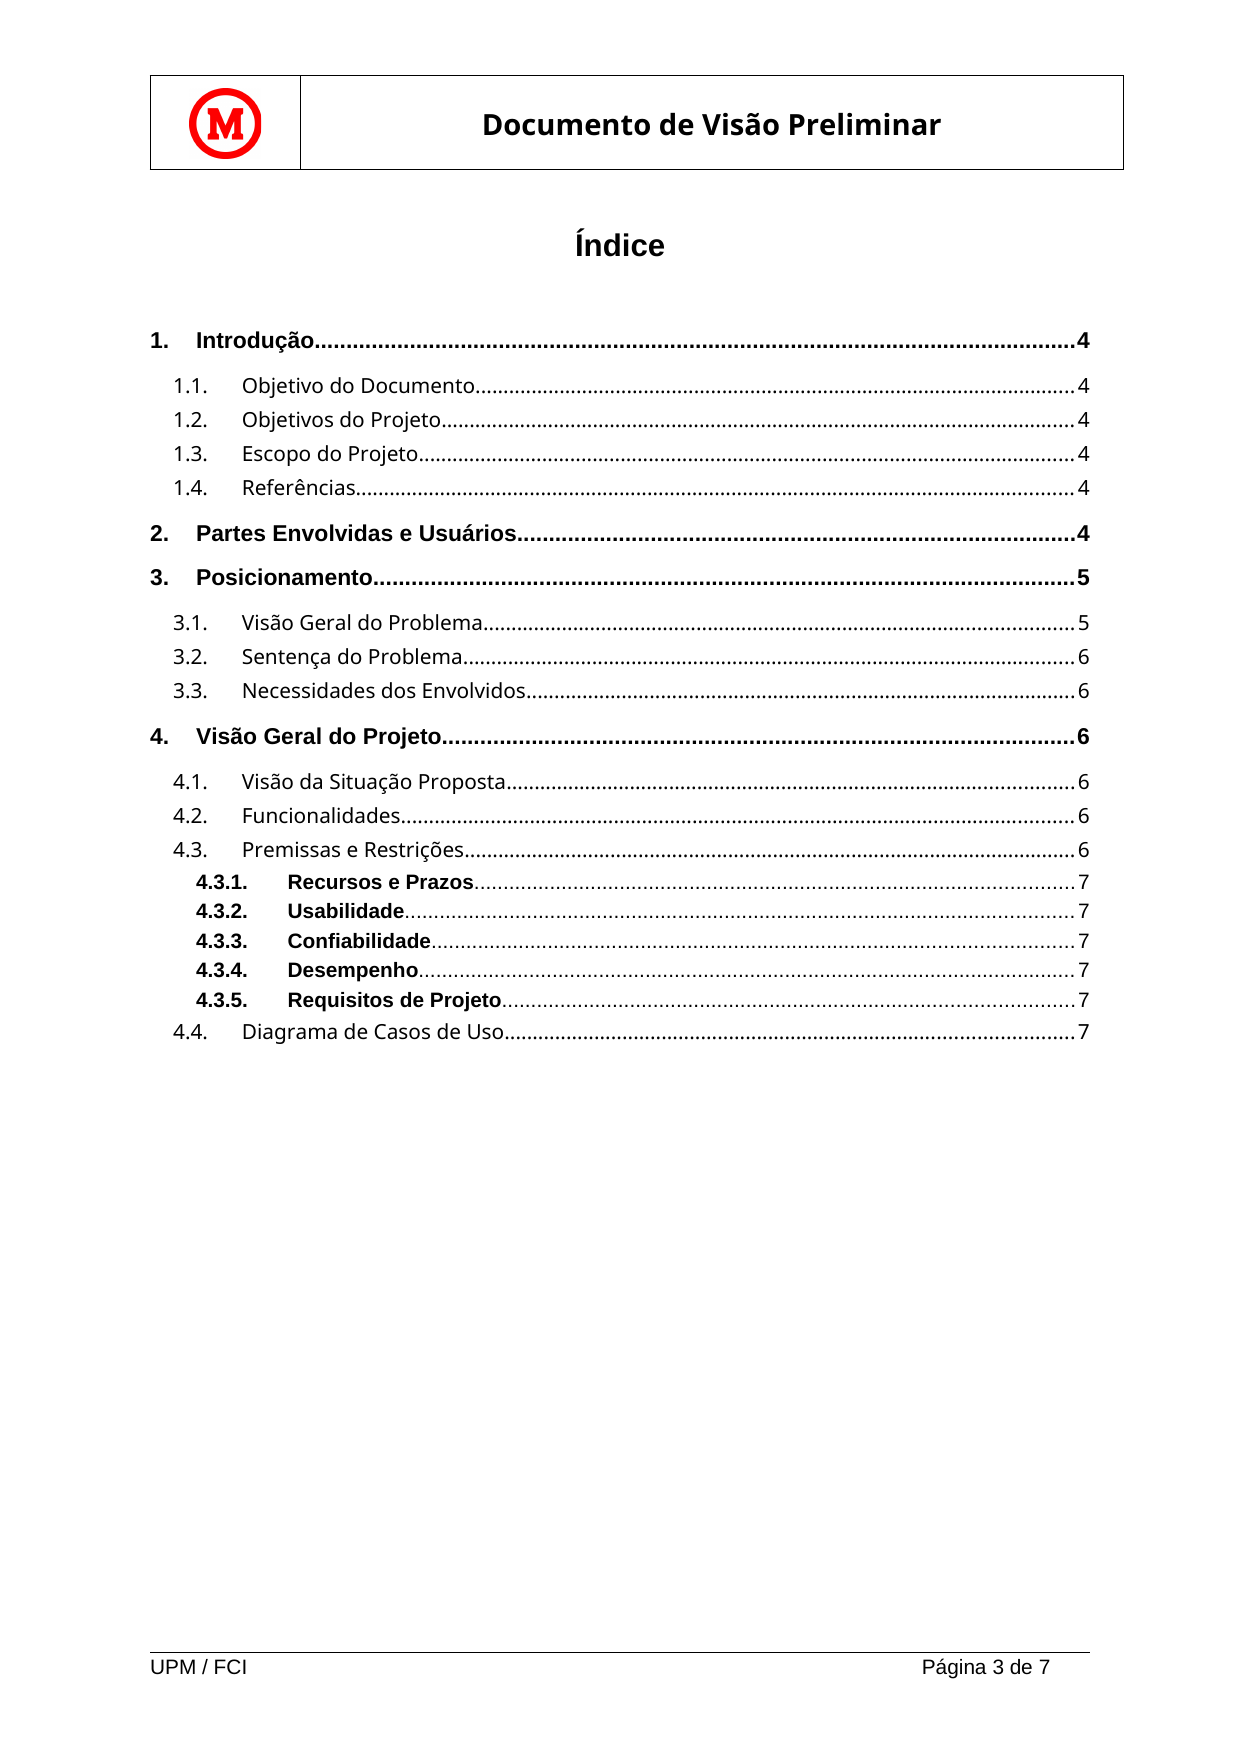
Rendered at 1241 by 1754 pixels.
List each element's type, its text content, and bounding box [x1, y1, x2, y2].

text 4. Visão Geral do Projeto 6 [150, 723, 1090, 749]
text 3.3. Necessidades dos Envolvidos 6 [173, 677, 1090, 705]
text 2. Partes Envolvidas e Usuários 4 [150, 520, 1090, 546]
text 3.2. Sentença do Problema 6 [173, 642, 1090, 671]
text 4.3.1. Recursos e Prazos 7 [196, 870, 1090, 894]
text 4.2. Funcionalidades 6 [173, 802, 1090, 830]
text 1.1. Objetivo do Documento 4 [173, 371, 1090, 399]
text 4.3.5. Requisitos de Projeto 7 [196, 988, 1090, 1012]
text 4.3.4. Desempenho 7 [196, 958, 1090, 982]
text 1.4. Referências 4 [173, 473, 1090, 502]
text 4.3.2. Usabilidade 7 [196, 899, 1090, 923]
text Índice [150, 227, 1090, 263]
text 3. Posicionamento 5 [150, 564, 1090, 590]
text 4.3. Premissas e Restrições 6 [173, 836, 1090, 864]
text 1.2. Objetivos do Projeto 4 [173, 405, 1090, 433]
text 4.1. Visão da Situação Proposta 6 [173, 767, 1090, 796]
text 1. Introdução 4 [150, 327, 1090, 353]
text 4.4. Diagrama de Casos de Uso 7 [173, 1017, 1090, 1046]
picture [189, 88, 262, 159]
text 1.3. Escopo do Projeto 4 [173, 439, 1090, 467]
text 4.3.3. Confiabilidade 7 [196, 929, 1090, 953]
text 3.1. Visão Geral do Problema 5 [173, 608, 1090, 637]
